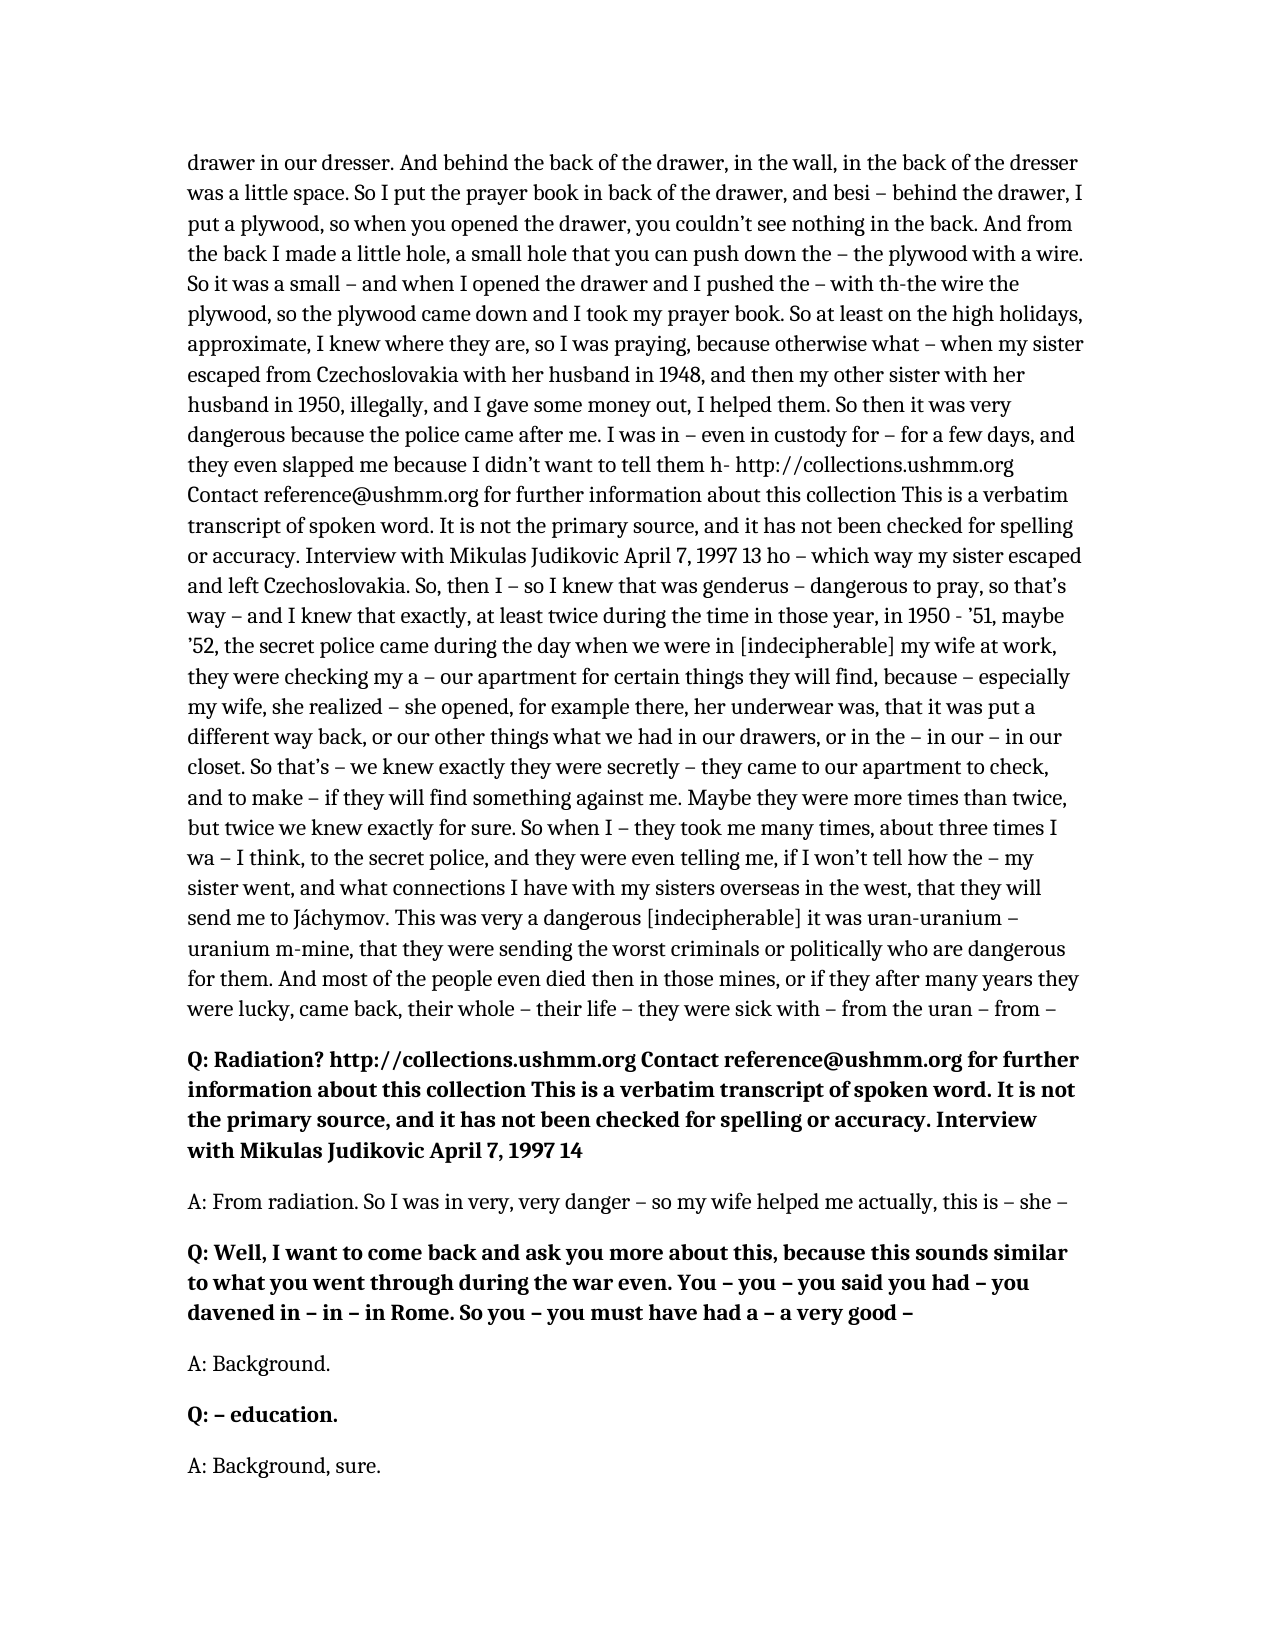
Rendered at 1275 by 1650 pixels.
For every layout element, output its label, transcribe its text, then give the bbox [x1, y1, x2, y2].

text Q: – education. [187, 1402, 1087, 1428]
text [187, 150, 1087, 1022]
text A: Background. [187, 1351, 1087, 1377]
text A: From radiation. So I was in very, very danger – so my wife helped me actually, this is – she – [187, 1188, 1087, 1215]
text Q: Radiation? http://collections.ushmm.org Contact reference@ushmm.org for further information about this collection This is a verbatim transcript of spoken word. It is not the primary source, and it has not been checked for spelling or accuracy. Interview with Mikulas Judikovic April 7, 1997 14 [187, 1047, 1087, 1164]
text A: Background, sure. [187, 1453, 1087, 1479]
text Q: Well, I want to come back and ask you more about this, because this sounds similar to what you went through during the war even. You – you – you said you had – you davened in – in – in Rome. So you – you must have had a – a very good – [187, 1239, 1087, 1326]
